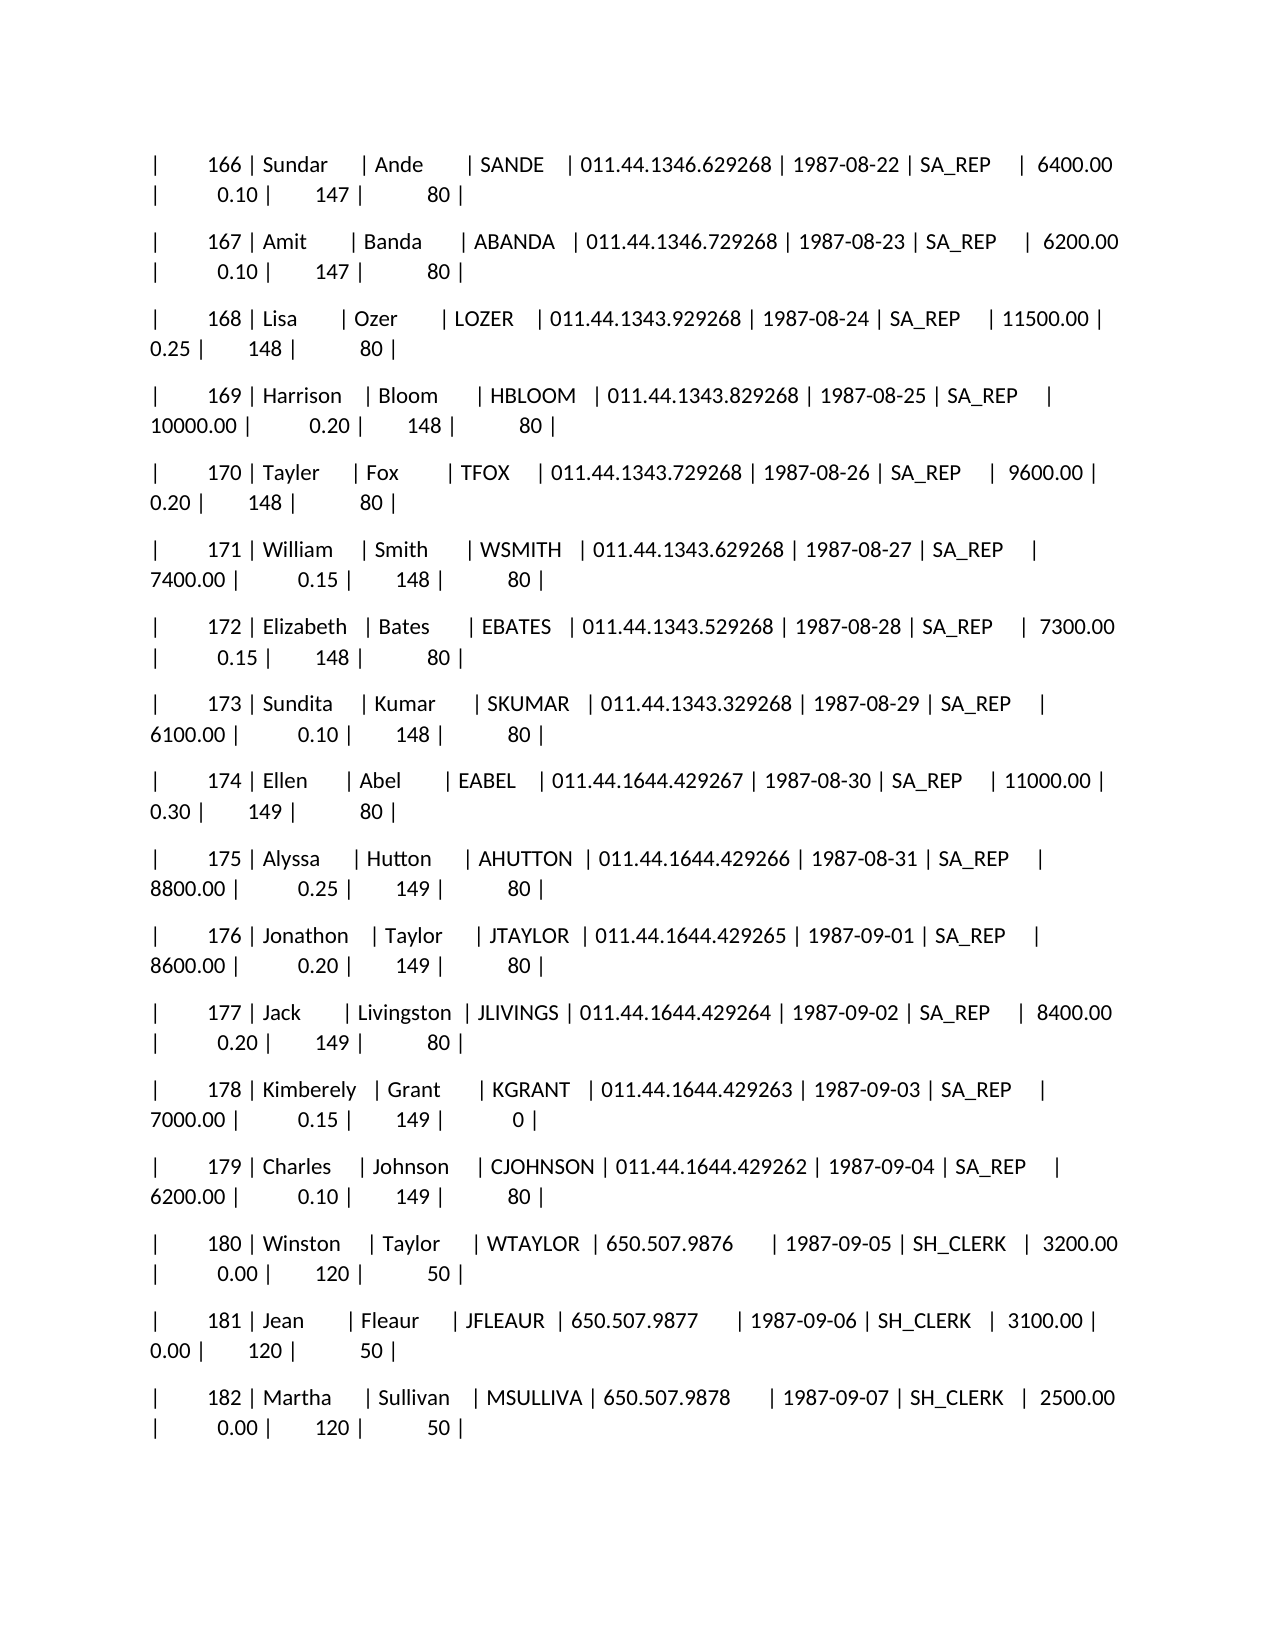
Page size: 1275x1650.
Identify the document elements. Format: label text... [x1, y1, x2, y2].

text | 170 | Tayler | Fox | TFOX | 011.44.1343.729268 | 1987-08-26 | SA_REP | 9600.00 | 0.20 | 148 | 80 | [150, 458, 1125, 517]
text | 166 | Sundar | Ande | SANDE | 011.44.1346.629268 | 1987-08-22 | SA_REP | 6400.00 | 0.10 | 147 | 80 | [150, 150, 1125, 208]
text | 182 | Martha | Sullivan | MSULLIVA | 650.507.9878 | 1987-09-07 | SH_CLERK | 2500.00 | 0.00 | 120 | 50 | [150, 1383, 1125, 1442]
text | 177 | Jack | Livingston | JLIVINGS | 011.44.1644.429264 | 1987-09-02 | SA_REP | 8400.00 | 0.20 | 149 | 80 | [150, 998, 1125, 1056]
text | 175 | Alyssa | Hutton | AHUTTON | 011.44.1644.429266 | 1987-08-31 | SA_REP | 8800.00 | 0.25 | 149 | 80 | [150, 844, 1125, 902]
text | 173 | Sundita | Kumar | SKUMAR | 011.44.1343.329268 | 1987-08-29 | SA_REP | 6100.00 | 0.10 | 148 | 80 | [150, 689, 1125, 748]
text | 180 | Winston | Taylor | WTAYLOR | 650.507.9876 | 1987-09-05 | SH_CLERK | 3200.00 | 0.00 | 120 | 50 | [150, 1229, 1125, 1287]
text | 171 | William | Smith | WSMITH | 011.44.1343.629268 | 1987-08-27 | SA_REP | 7400.00 | 0.15 | 148 | 80 | [150, 535, 1125, 594]
text | 167 | Amit | Banda | ABANDA | 011.44.1346.729268 | 1987-08-23 | SA_REP | 6200.00 | 0.10 | 147 | 80 | [150, 227, 1125, 285]
text | 169 | Harrison | Bloom | HBLOOM | 011.44.1343.829268 | 1987-08-25 | SA_REP | 10000.00 | 0.20 | 148 | 80 | [150, 381, 1125, 439]
text | 178 | Kimberely | Grant | KGRANT | 011.44.1644.429263 | 1987-09-03 | SA_REP | 7000.00 | 0.15 | 149 | 0 | [150, 1075, 1125, 1133]
text | 176 | Jonathon | Taylor | JTAYLOR | 011.44.1644.429265 | 1987-09-01 | SA_REP | 8600.00 | 0.20 | 149 | 80 | [150, 921, 1125, 979]
text | 168 | Lisa | Ozer | LOZER | 011.44.1343.929268 | 1987-08-24 | SA_REP | 11500.00 | 0.25 | 148 | 80 | [150, 304, 1125, 362]
text | 179 | Charles | Johnson | CJOHNSON | 011.44.1644.429262 | 1987-09-04 | SA_REP | 6200.00 | 0.10 | 149 | 80 | [150, 1152, 1125, 1210]
text | 174 | Ellen | Abel | EABEL | 011.44.1644.429267 | 1987-08-30 | SA_REP | 11000.00 | 0.30 | 149 | 80 | [150, 767, 1125, 825]
text | 172 | Elizabeth | Bates | EBATES | 011.44.1343.529268 | 1987-08-28 | SA_REP | 7300.00 | 0.15 | 148 | 80 | [150, 612, 1125, 671]
text | 181 | Jean | Fleaur | JFLEAUR | 650.507.9877 | 1987-09-06 | SH_CLERK | 3100.00 | 0.00 | 120 | 50 | [150, 1306, 1125, 1364]
